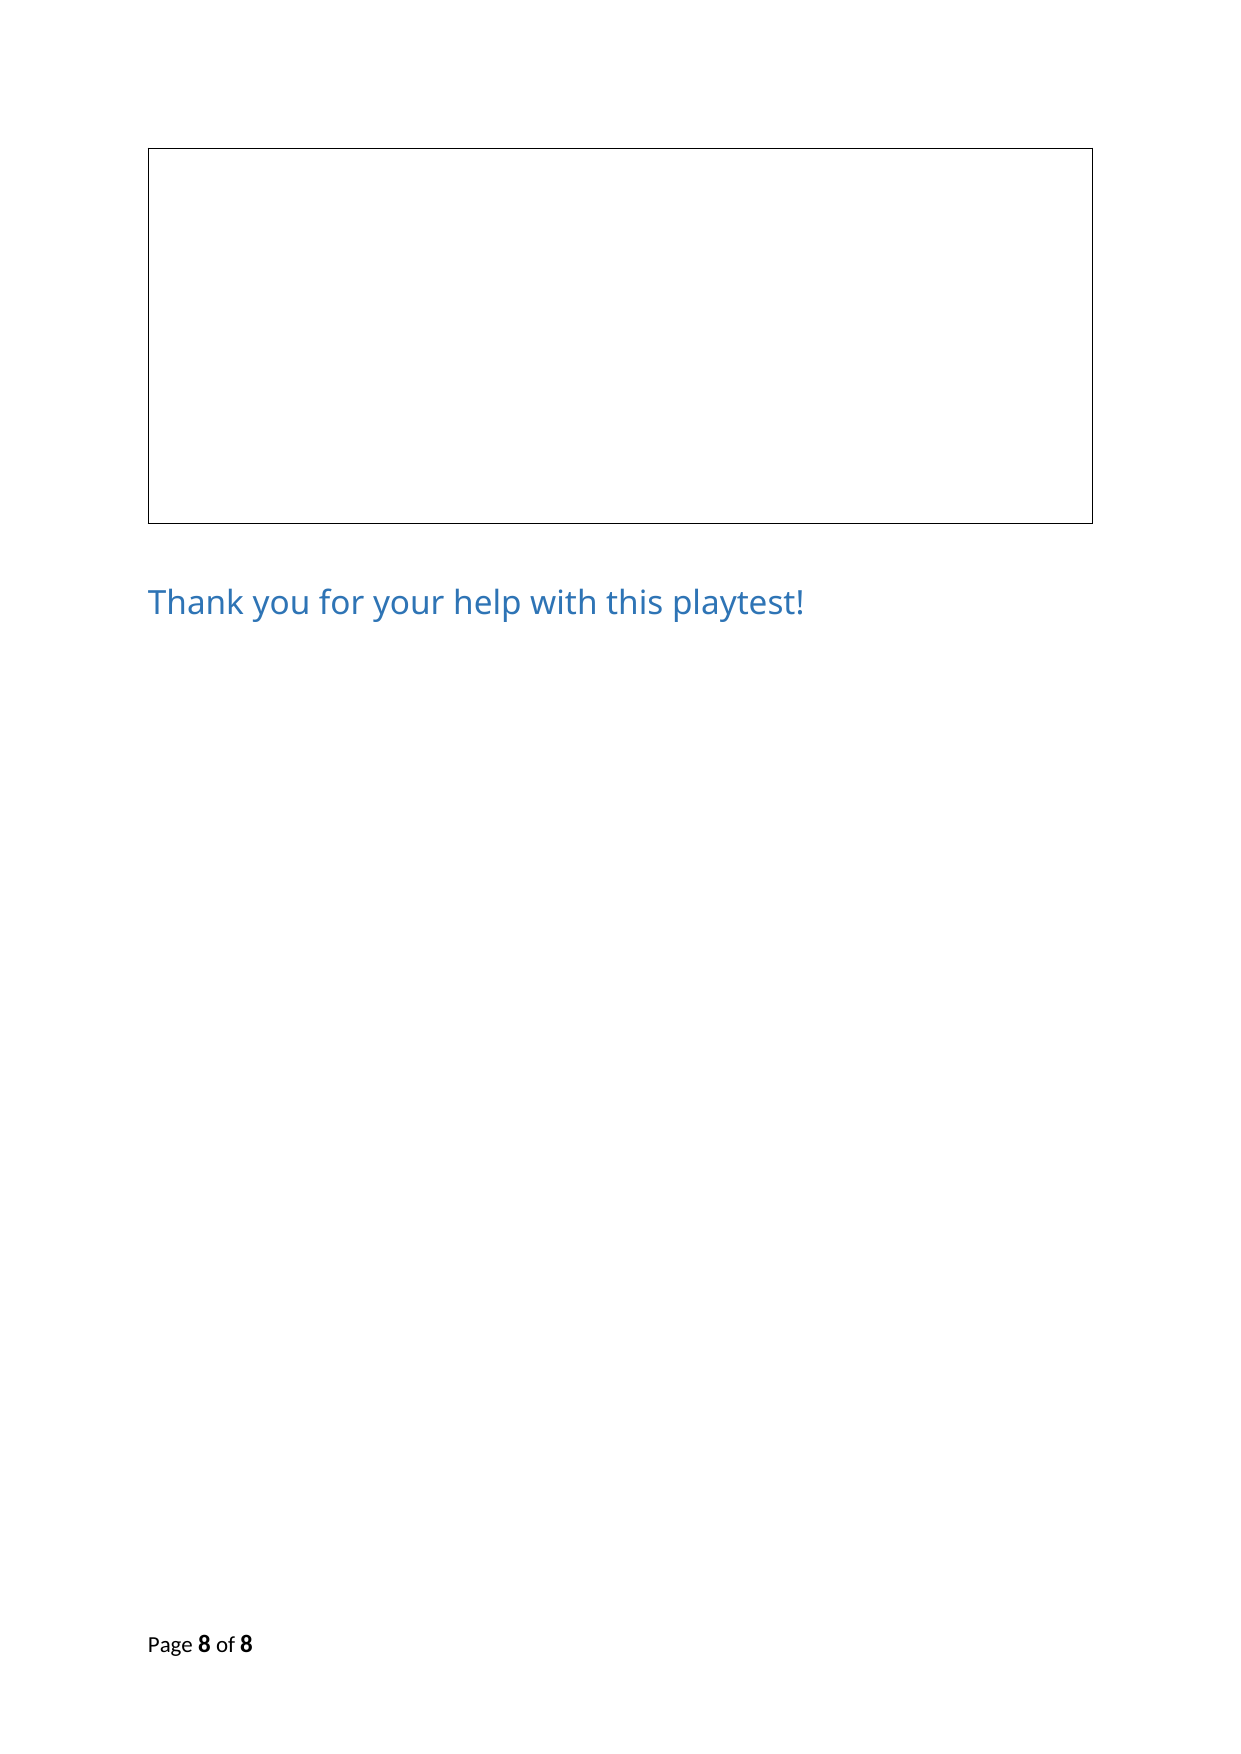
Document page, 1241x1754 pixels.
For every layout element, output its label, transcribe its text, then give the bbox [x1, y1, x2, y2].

table_cell [149, 149, 1092, 523]
subtitle Thank you for your help with this playtest! [148, 579, 1093, 624]
